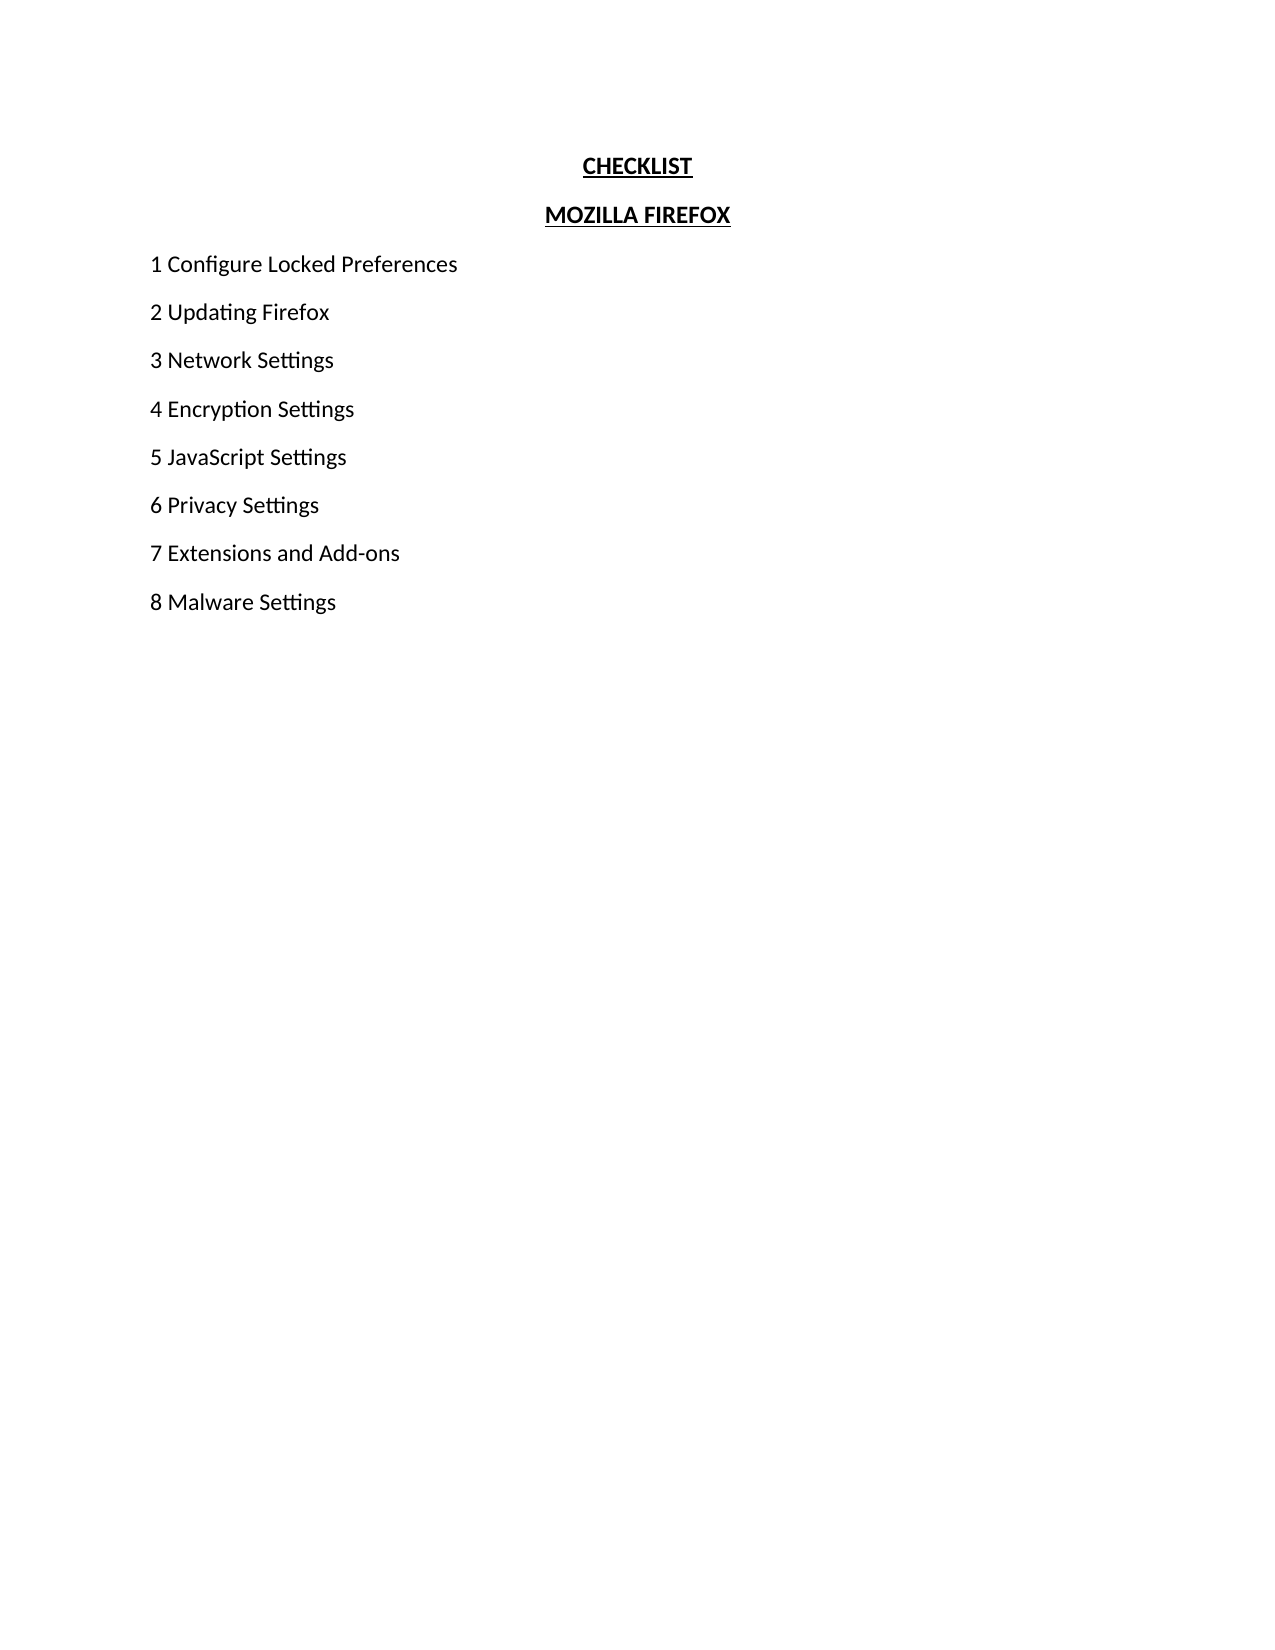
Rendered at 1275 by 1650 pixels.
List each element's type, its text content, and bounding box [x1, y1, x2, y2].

text MOZILLA FIREFOX [150, 199, 1125, 230]
text CHECKLIST [150, 150, 1125, 181]
text 1 Configure Locked Preferences [150, 249, 1125, 278]
text 7 Extensions and Add-ons [150, 538, 1125, 568]
text 2 Updating Firefox [150, 297, 1125, 327]
text 6 Privacy Settings [150, 490, 1125, 519]
text 3 Network Settings [150, 346, 1125, 375]
text 8 Malware Settings [150, 587, 1125, 616]
text 4 Encryption Settings [150, 394, 1125, 423]
text 5 JavaScript Settings [150, 442, 1125, 471]
